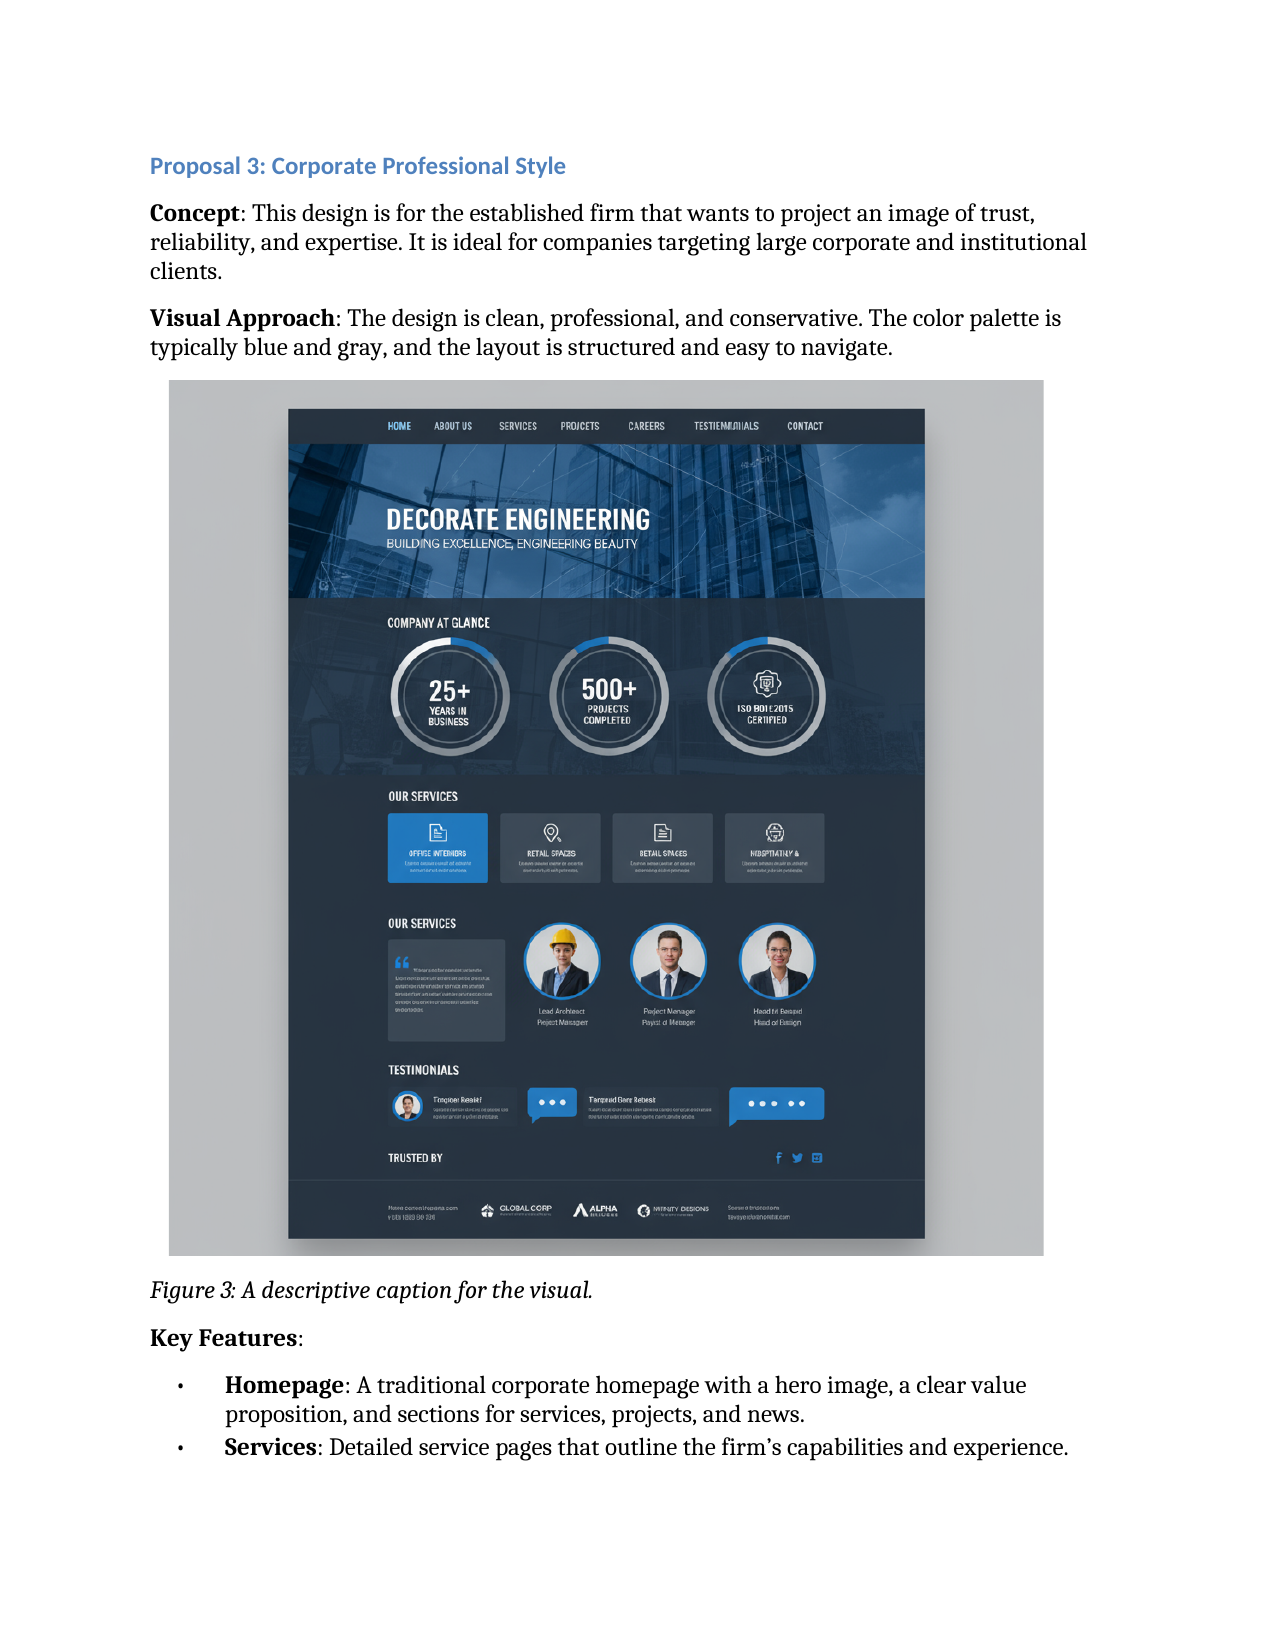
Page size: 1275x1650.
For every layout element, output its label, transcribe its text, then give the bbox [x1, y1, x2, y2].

list Homepage: A traditional corporate homepage with a hero image, a clear value proposition, and sections for services, projects, and news. [175, 1371, 1125, 1429]
text Visual Approach: The design is clean, professional, and conservative. The color palette is typically blue and gray, and the layout is structured and easy to navigate. [150, 304, 1125, 362]
picture [168, 380, 1044, 1256]
text Key Features: [150, 1324, 1125, 1353]
subtitle Proposal 3: Corporate Professional Style [150, 150, 1125, 181]
list Services: Detailed service pages that outline the firm’s capabilities and experience. [175, 1433, 1125, 1461]
text Concept: This design is for the established firm that wants to project an image of trust, reliability, and expertise. It is ideal for companies targeting large corporate and institutional clients. [150, 199, 1125, 286]
text Figure 3: A descriptive caption for the visual. [150, 1276, 1125, 1305]
